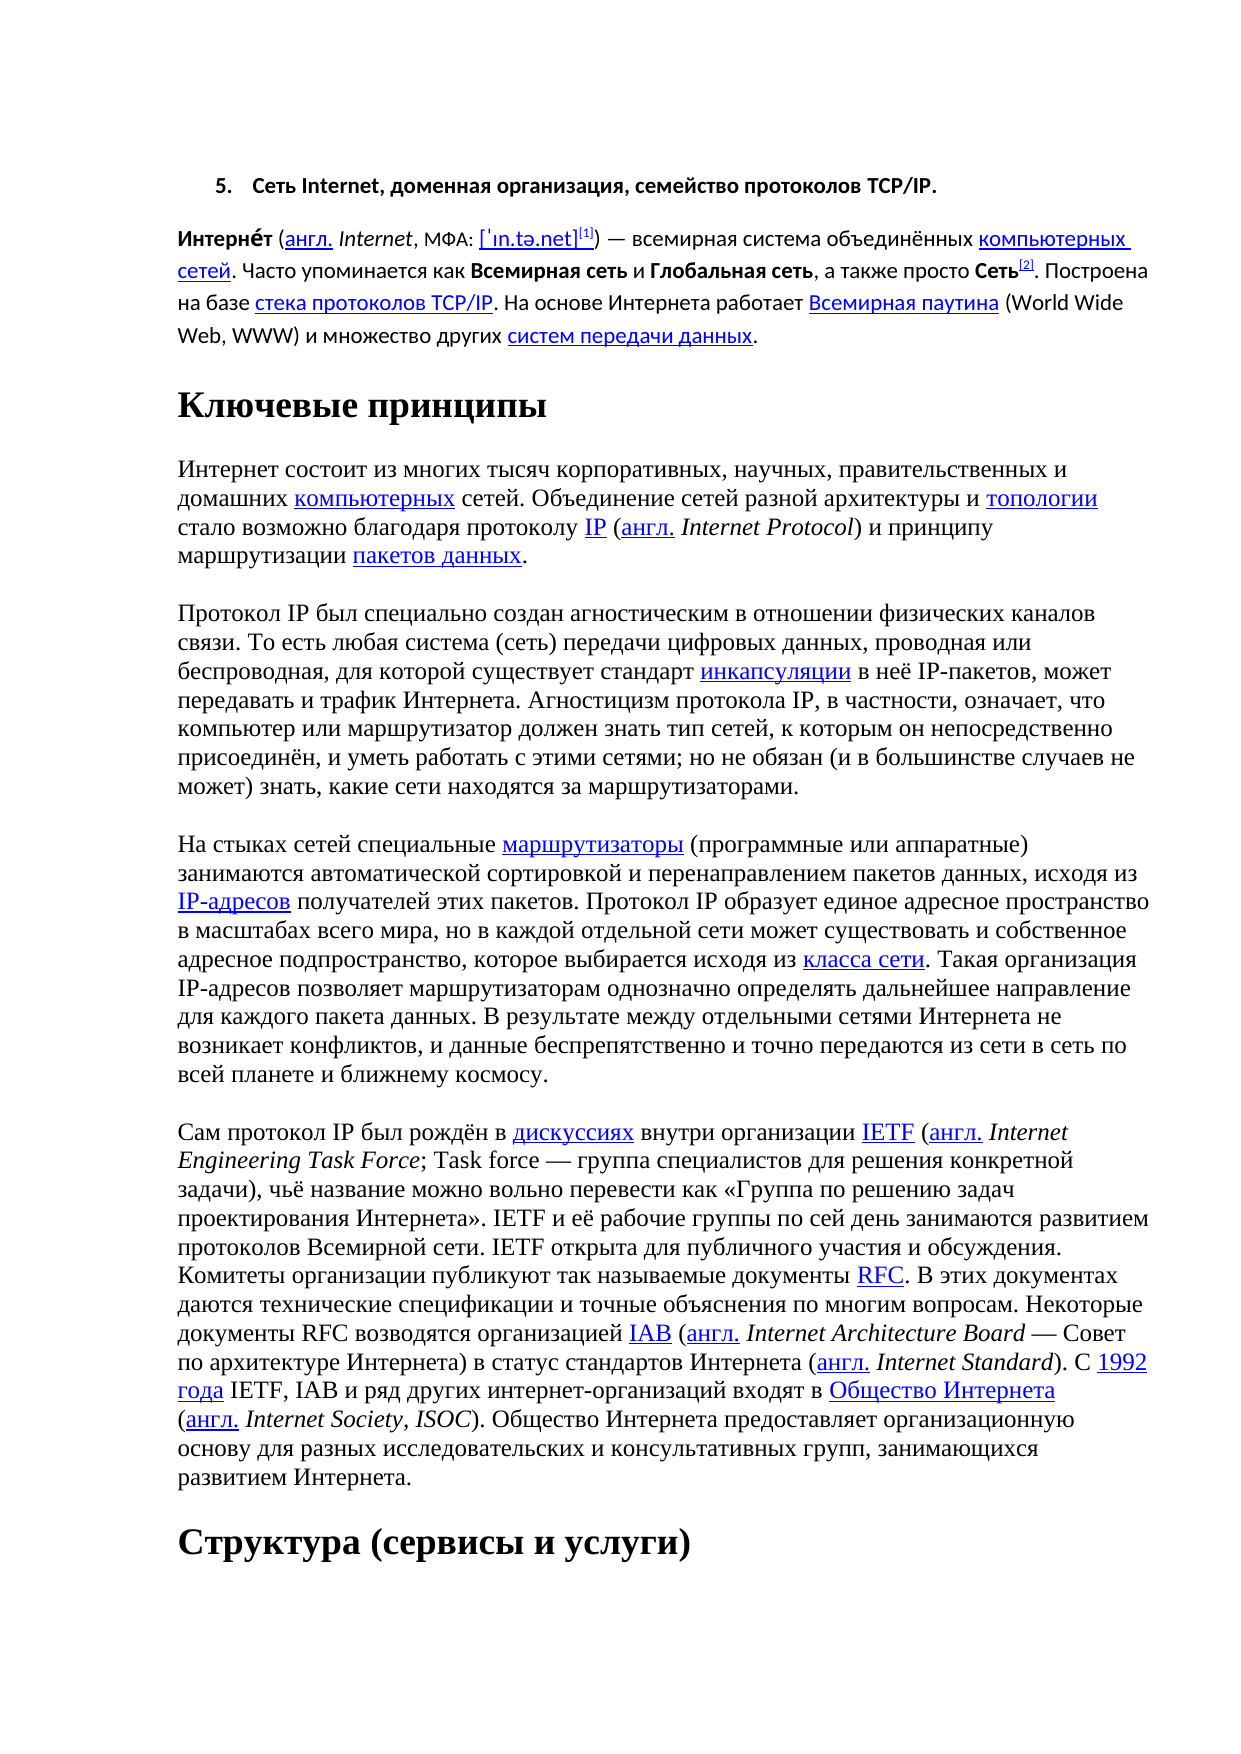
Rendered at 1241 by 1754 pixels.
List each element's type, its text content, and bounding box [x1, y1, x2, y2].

list Сеть Internet, доменная организация, семейство протоколов TCP/IP. [215, 171, 1152, 199]
text Интерне́т (англ. Internet, МФА: [ˈɪn.tə.net][1]) — всемирная система объединённых компьютерных сетей. Часто упоминается как Всемирная сеть и Глобальная сеть, а также просто Сеть[2]. Построена на базе стека протоколов TCP/IP. На основе Интернета работает Всемирная паутина (World Wide Web, WWW) и множество других систем передачи данных. [177, 224, 1152, 349]
subtitle Ключевые принципы [177, 382, 1152, 425]
subtitle Структура (сервисы и услуги) [177, 1520, 1152, 1563]
text На стыках сетей специальные маршрутизаторы (программные или аппаратные) занимаются автоматической сортировкой и перенаправлением пакетов данных, исходя из IP-адресов получателей этих пакетов. Протокол IP образует единое адресное пространство в масштабах всего мира, но в каждой отдельной сети может существовать и собственное адресное подпространство, которое выбирается исходя из класса сети. Такая организация IP-адресов позволяет маршрутизаторам однозначно определять дальнейшее направление для каждого пакета данных. В результате между отдельными сетями Интернета не возникает конфликтов, и данные беспрепятственно и точно передаются из сети в сеть по всей планете и ближнему космосу. [177, 829, 1152, 1088]
text Протокол IP был специально создан агностическим в отношении физических каналов связи. То есть любая система (сеть) передачи цифровых данных, проводная или беспроводная, для которой существует стандарт инкапсуляции в неё IP-пакетов, может передавать и трафик Интернета. Агностицизм протокола IP, в частности, означает, что компьютер или маршрутизатор должен знать тип сетей, к которым он непосредственно присоединён, и уметь работать с этими сетями; но не обязан (и в большинстве случаев не может) знать, какие сети находятся за маршрутизаторами. [177, 598, 1152, 800]
text Интернет состоит из многих тысяч корпоративных, научных, правительственных и домашних компьютерных сетей. Объединение сетей разной архитектуры и топологии стало возможно благодаря протоколу IP (англ. Internet Protocol) и принципу маршрутизации пакетов данных. [177, 454, 1152, 569]
text Сам протокол IP был рождён в дискуссиях внутри организации IETF (англ. Internet Engineering Task Force; Task force — группа специалистов для решения конкретной задачи), чьё название можно вольно перевести как «Группа по решению задач проектирования Интернета». IETF и её рабочие группы по сей день занимаются развитием протоколов Всемирной сети. IETF открыта для публичного участия и обсуждения. Комитеты организации публикуют так называемые документы RFC. В этих документах даются технические спецификации и точные объяснения по многим вопросам. Некоторые документы RFC возводятся организацией IAB (англ. Internet Architecture Board — Совет по архитектуре Интернета) в статус стандартов Интернета (англ. Internet Standard). С 1992 года IETF, IAB и ряд других интернет-организаций входят в Общество Интернета (англ. Internet Society, ISOC). Общество Интернета предоставляет организационную основу для разных исследовательских и консультативных групп, занимающихся развитием Интернета. [177, 1117, 1152, 1491]
